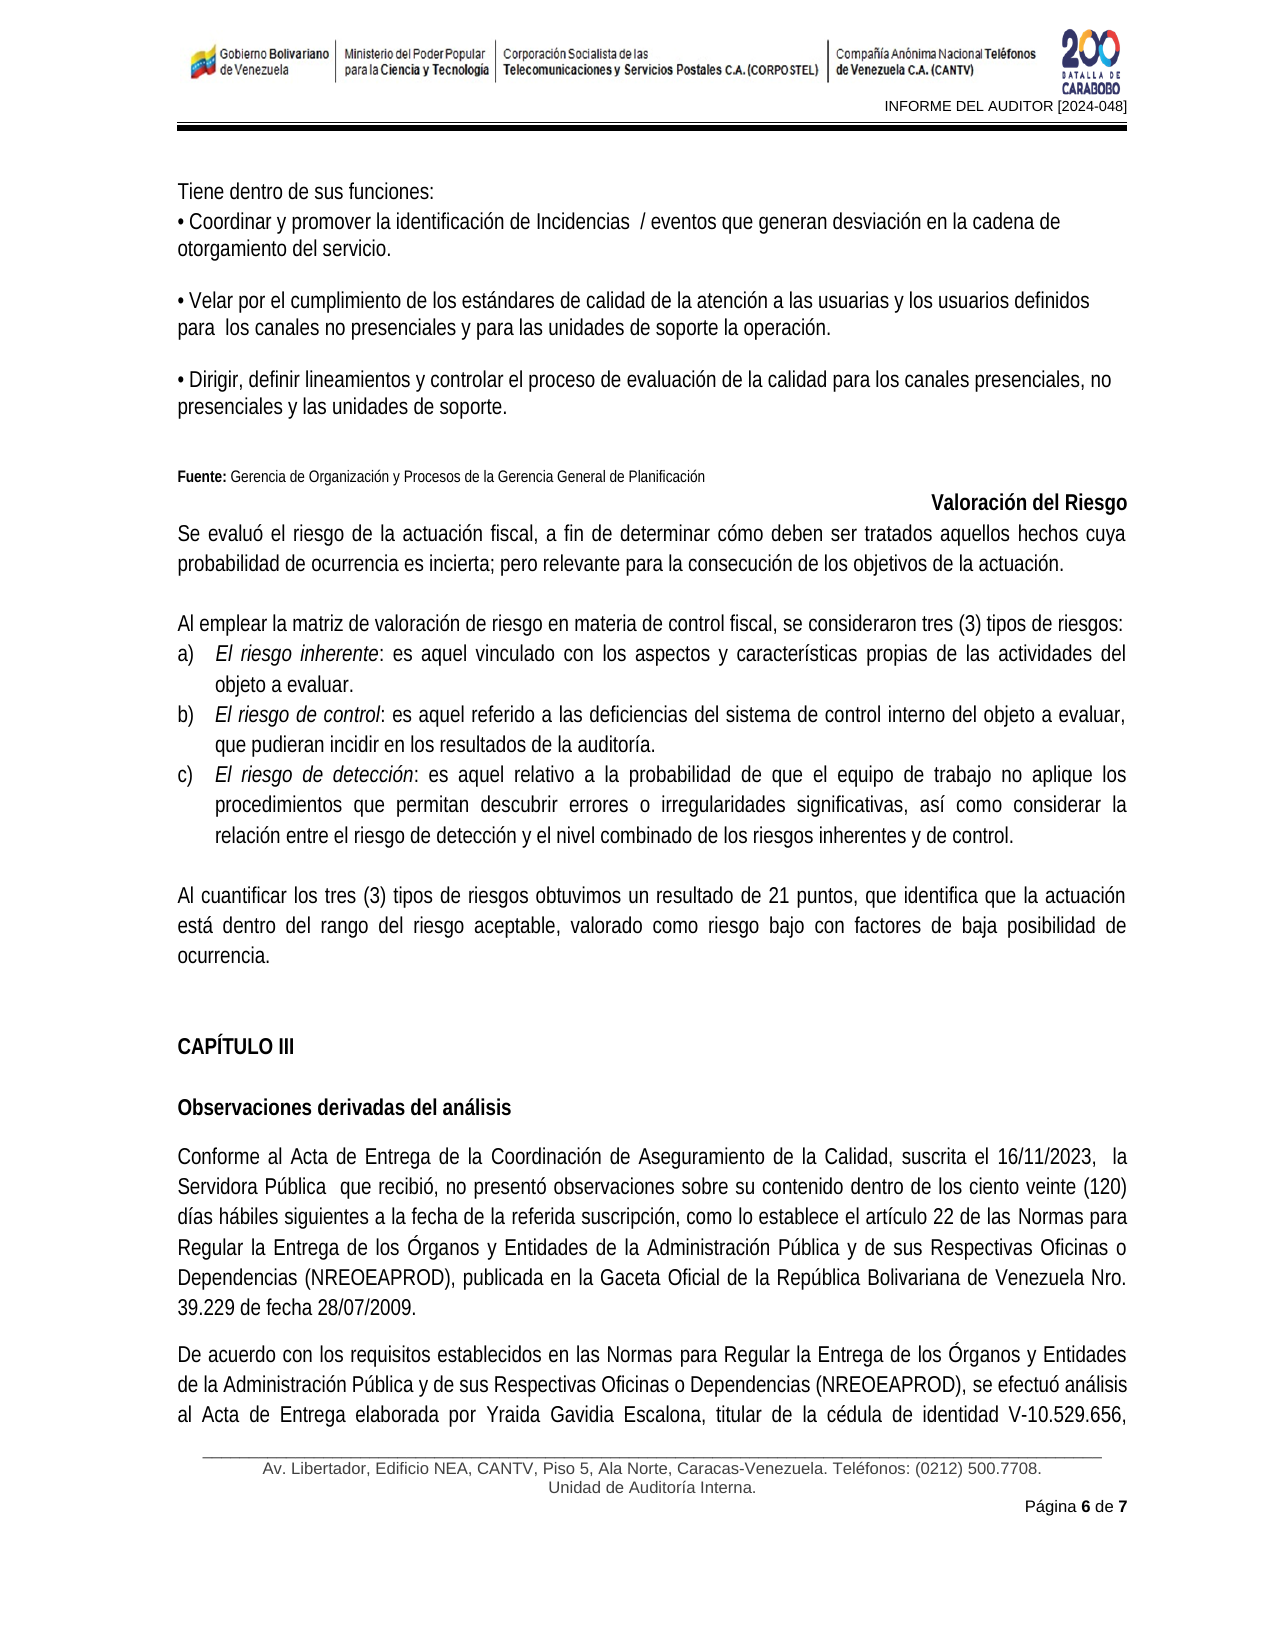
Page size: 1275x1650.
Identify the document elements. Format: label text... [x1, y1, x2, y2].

text • Dirigir, definir lineamientos y controlar el proceso de evaluación de la calidad para los canales presenciales, no presenciales y las unidades de soporte. [177, 366, 1127, 419]
text Conforme al Acta de Entrega de la Coordinación de Aseguramiento de la Calidad, suscrita el 16/11/2023, la Servidora Pública que recibió, no presentó observaciones sobre su contenido dentro de los ciento veinte (120) días hábiles siguientes a la fecha de la referida suscripción, como lo establece el artículo 22 de las Normas para Regular la Entrega de los Órganos y Entidades de la Administración Pública y de sus Respectivas Oficinas o Dependencias (NREOEAPROD), publicada en la Gaceta Oficial de la República Bolivariana de Venezuela Nro. 39.229 de fecha 28/07/2009. [177, 1143, 1127, 1320]
text • Velar por el cumplimiento de los estándares de calidad de la atención a las usuarias y los usuarios definidos para los canales no presenciales y para las unidades de soporte la operación. [177, 287, 1127, 340]
text CAPÍTULO III [177, 1033, 1127, 1059]
text Valoración del Riesgo [177, 489, 1127, 516]
text Fuente: Gerencia de Organización y Procesos de la Gerencia General de Planificación [177, 467, 1127, 486]
list El riesgo inherente: es aquel vinculado con los aspectos y características propias de las actividades del objeto a evaluar. [177, 640, 1127, 697]
text Al emplear la matriz de valoración de riesgo en materia de control fiscal, se consideraron tres (3) tipos de riesgos: [177, 610, 1127, 636]
text Observaciones derivadas del análisis [177, 1093, 1127, 1120]
picture [179, 25, 1122, 95]
text Tiene dentro de sus funciones: [177, 178, 1127, 204]
text Se evaluó el riesgo de la actuación fiscal, a fin de determinar cómo deben ser tratados aquellos hechos cuya probabilidad de ocurrencia es incierta; pero relevante para la consecución de los objetivos de la actuación. [177, 519, 1127, 576]
text Al cuantificar los tres (3) tipos de riesgos obtuvimos un resultado de 21 puntos, que identifica que la actuación está dentro del rango del riesgo aceptable, valorado como riesgo bajo con factores de baja posibilidad de ocurrencia. [177, 882, 1127, 969]
text • Coordinar y promover la identificación de Incidencias / eventos que generan desviación en la cadena de otorgamiento del servicio. [177, 208, 1127, 261]
list El riesgo de control: es aquel referido a las deficiencias del sistema de control interno del objeto a evaluar, que pudieran incidir en los resultados de la auditoría. [177, 701, 1127, 757]
list El riesgo de detección: es aquel relativo a la probabilidad de que el equipo de trabajo no aplique los procedimientos que permitan descubrir errores o irregularidades significativas, así como considerar la relación entre el riesgo de detección y el nivel combinado de los riesgos inherentes y de control. [177, 761, 1127, 848]
